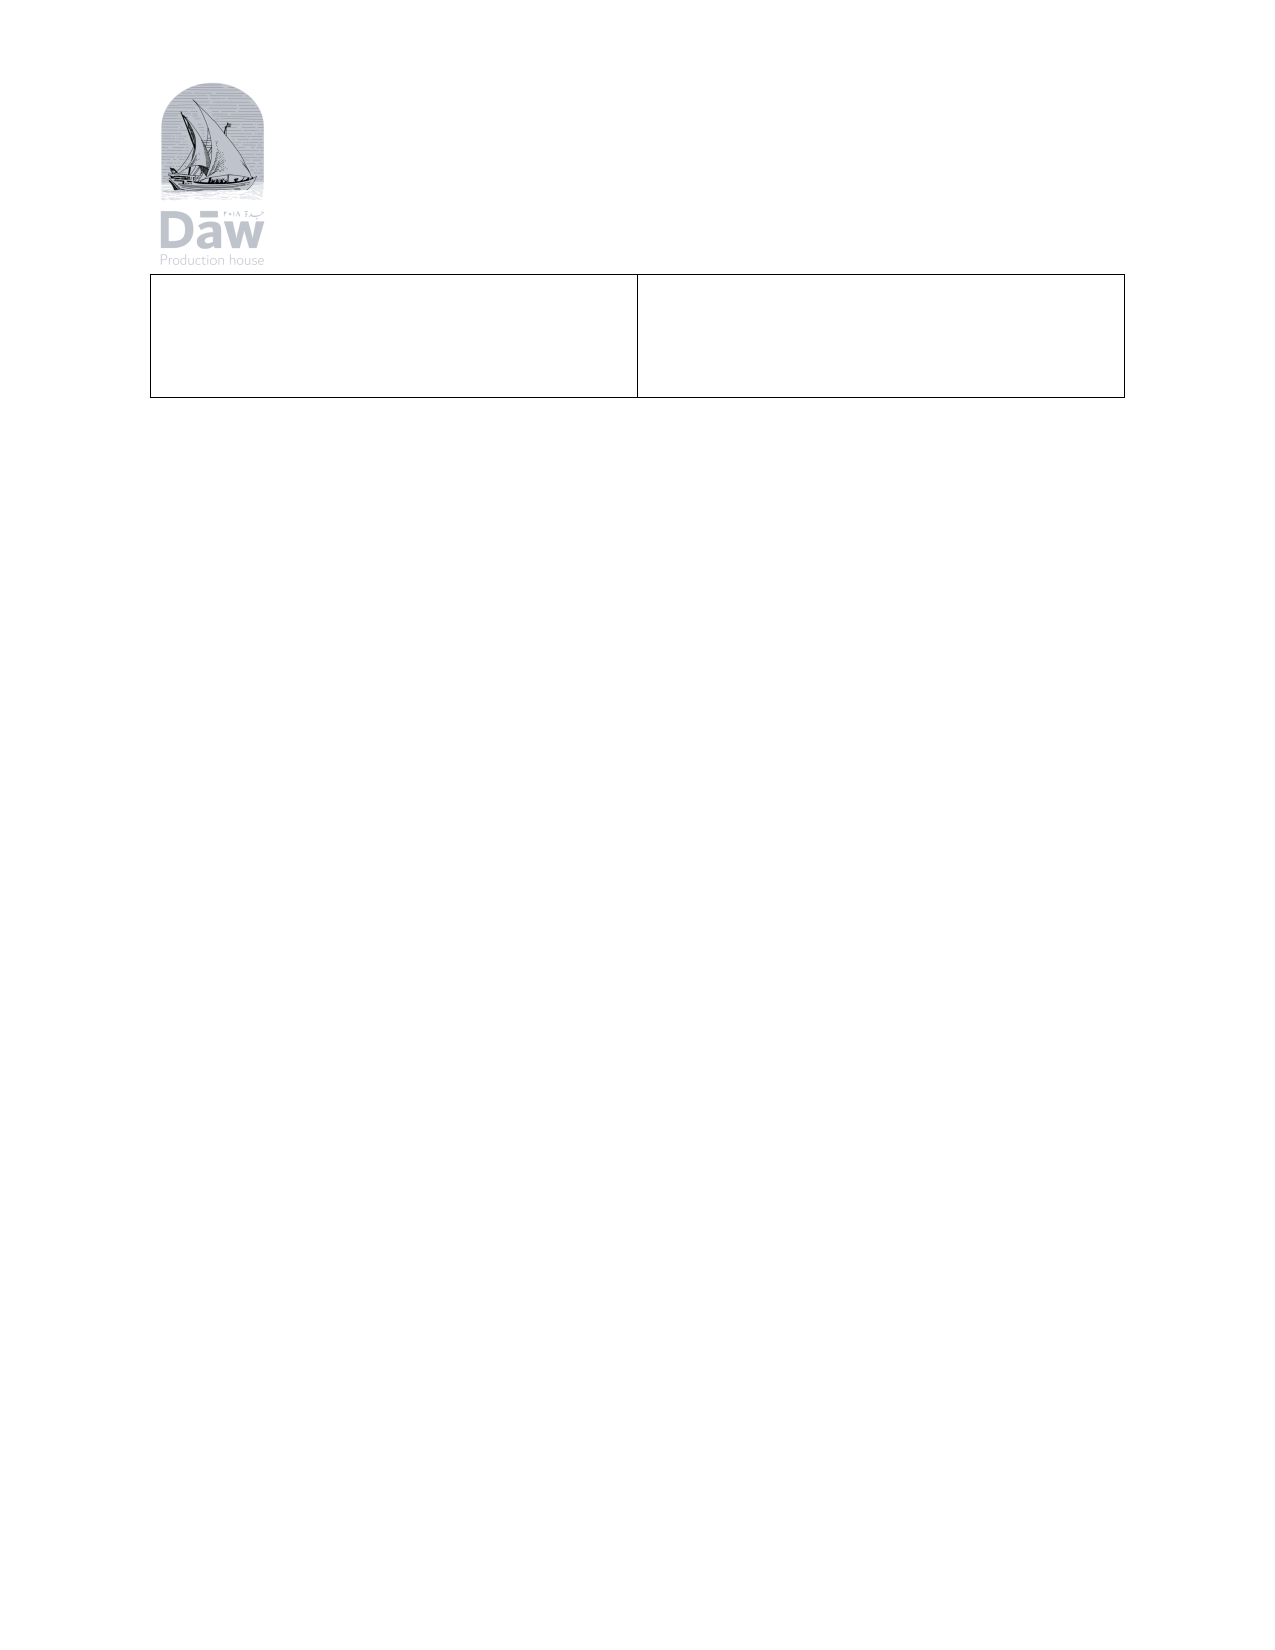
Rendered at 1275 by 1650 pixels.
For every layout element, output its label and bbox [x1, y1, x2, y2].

table_cell [638, 275, 1124, 397]
table_cell [151, 275, 637, 397]
